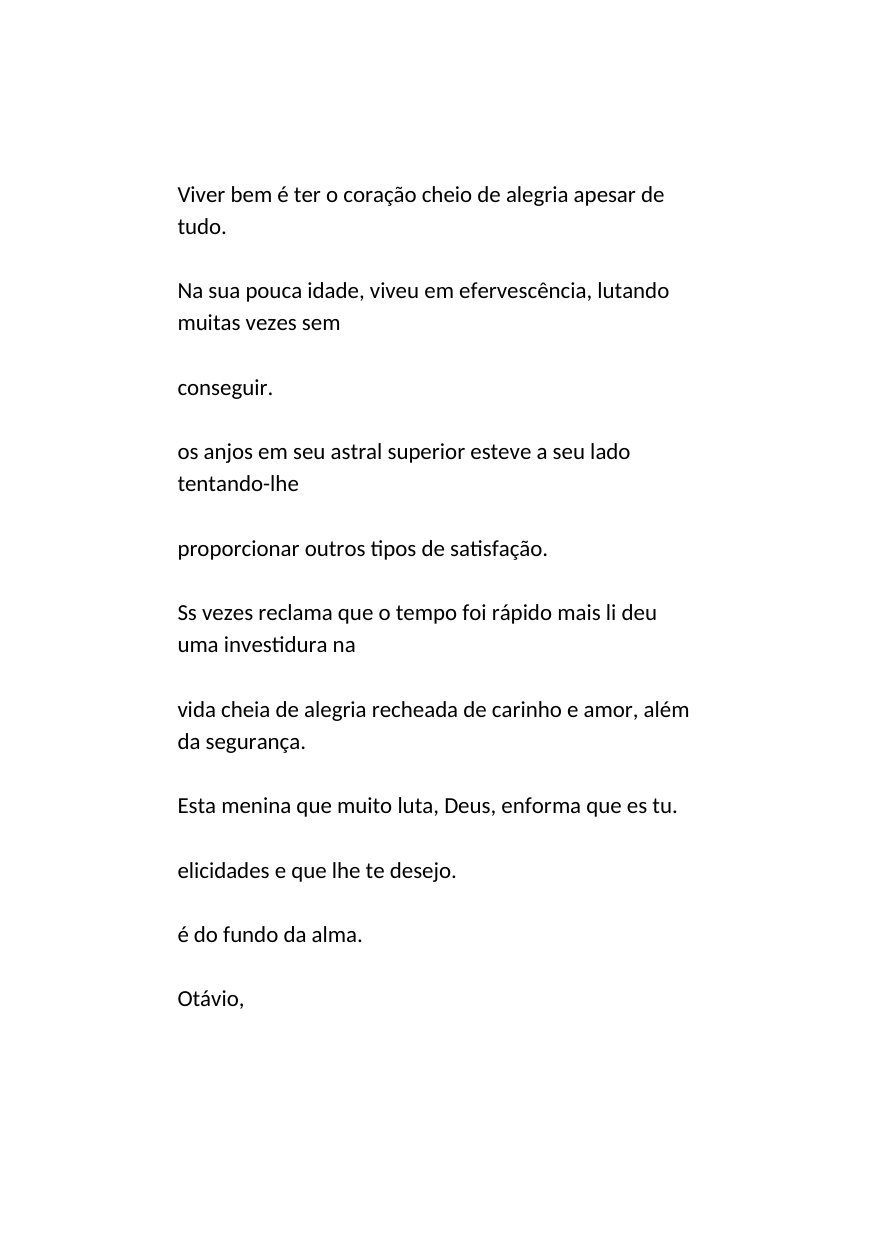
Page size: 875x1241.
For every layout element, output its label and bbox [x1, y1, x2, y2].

text [177, 148, 697, 1045]
